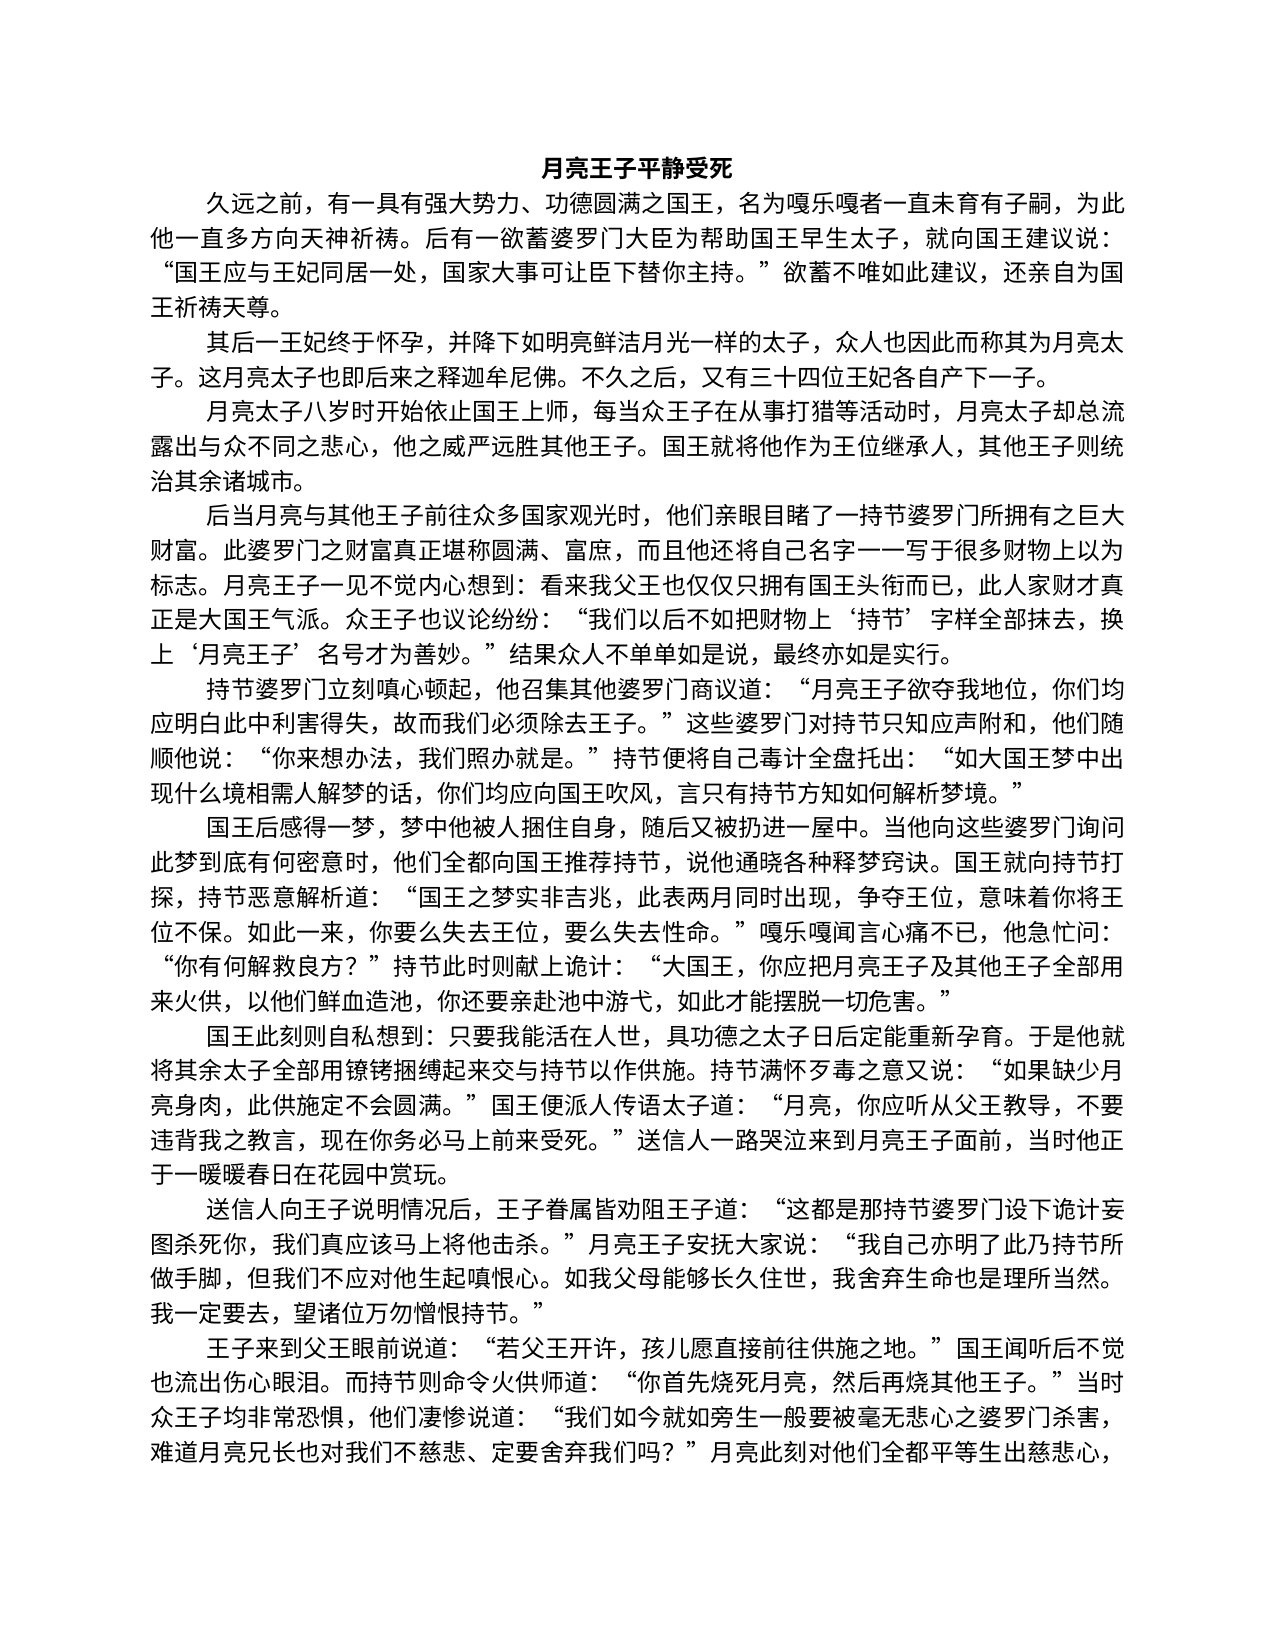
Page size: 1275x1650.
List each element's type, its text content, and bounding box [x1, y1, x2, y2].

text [150, 1329, 1125, 1468]
text 其后一王妃终于怀孕，并降下如明亮鲜洁月光一样的太子，众人也因此而称其为月亮太子。这月亮太子也即后来之释迦牟尼佛。不久之后，又有三十四位王妃各自产下一子。 [150, 323, 1125, 393]
text 后当月亮与其他王子前往众多国家观光时，他们亲眼目睹了一持节婆罗门所拥有之巨大财富。此婆罗门之财富真正堪称圆满、富庶，而且他还将自己名字一一写于很多财物上以为标志。月亮王子一见不觉内心想到：看来我父王也仅仅只拥有国王头衔而已，此人家财才真正是大国王气派。众王子也议论纷纷：“我们以后不如把财物上‘持节’字样全部抹去，换上‘月亮王子’名号才为善妙。”结果众人不单单如是说，最终亦如是实行。 [150, 497, 1125, 670]
text 持节婆罗门立刻嗔心顿起，他召集其他婆罗门商议道：“月亮王子欲夺我地位，你们均应明白此中利害得失，故而我们必须除去王子。”这些婆罗门对持节只知应声附和，他们随顺他说：“你来想办法，我们照办就是。”持节便将自己毒计全盘托出：“如大国王梦中出现什么境相需人解梦的话，你们均应向国王吹风，言只有持节方知如何解析梦境。” [150, 670, 1125, 809]
text 国王后感得一梦，梦中他被人捆住自身，随后又被扔进一屋中。当他向这些婆罗门询问此梦到底有何密意时，他们全都向国王推荐持节，说他通晓各种释梦窍诀。国王就向持节打探，持节恶意解析道：“国王之梦实非吉兆，此表两月同时出现，争夺王位，意味着你将王位不保。如此一来，你要么失去王位，要么失去性命。”嘎乐嘎闻言心痛不已，他急忙问：“你有何解救良方？”持节此时则献上诡计：“大国王，你应把月亮王子及其他王子全部用来火供，以他们鲜血造池，你还要亲赴池中游弋，如此才能摆脱一切危害。” [150, 809, 1125, 1017]
subtitle 月亮王子平静受死 [150, 150, 1125, 185]
text 国王此刻则自私想到：只要我能活在人世，具功德之太子日后定能重新孕育。于是他就将其余太子全部用镣铐捆缚起来交与持节以作供施。持节满怀歹毒之意又说：“如果缺少月亮身肉，此供施定不会圆满。”国王便派人传语太子道：“月亮，你应听从父王教导，不要违背我之教言，现在你务必马上前来受死。”送信人一路哭泣来到月亮王子面前，当时他正于一暖暖春日在花园中赏玩。 [150, 1017, 1125, 1191]
text 月亮太子八岁时开始依止国王上师，每当众王子在从事打猎等活动时，月亮太子却总流露出与众不同之悲心，他之威严远胜其他王子。国王就将他作为王位继承人，其他王子则统治其余诸城市。 [150, 393, 1125, 497]
text 送信人向王子说明情况后，王子眷属皆劝阻王子道：“这都是那持节婆罗门设下诡计妄图杀死你，我们真应该马上将他击杀。”月亮王子安抚大家说：“我自己亦明了此乃持节所做手脚，但我们不应对他生起嗔恨心。如我父母能够长久住世，我舍弃生命也是理所当然。我一定要去，望诸位万勿憎恨持节。” [150, 1191, 1125, 1329]
text 久远之前，有一具有强大势力、功德圆满之国王，名为嘎乐嘎者一直未育有子嗣，为此他一直多方向天神祈祷。后有一欲蓄婆罗门大臣为帮助国王早生太子，就向国王建议说：“国王应与王妃同居一处，国家大事可让臣下替你主持。”欲蓄不唯如此建议，还亲自为国王祈祷天尊。 [150, 185, 1125, 323]
